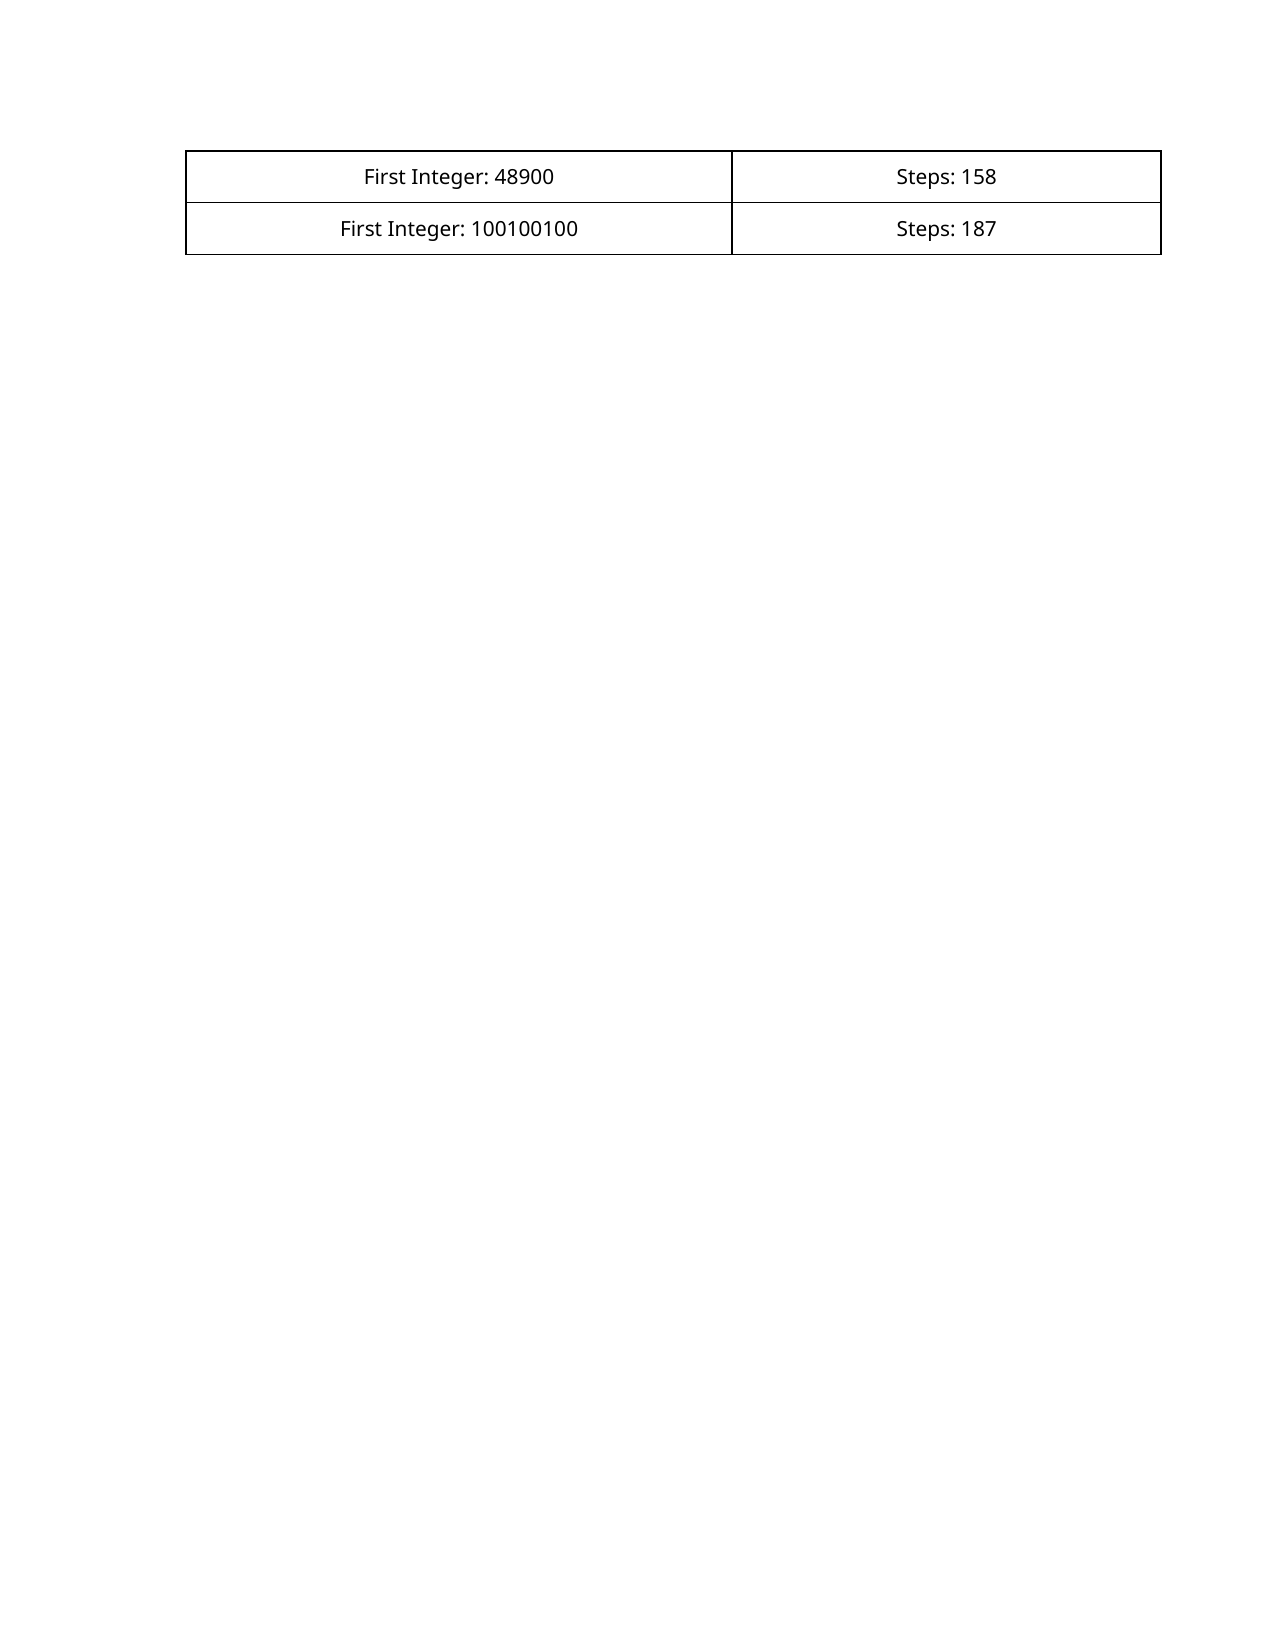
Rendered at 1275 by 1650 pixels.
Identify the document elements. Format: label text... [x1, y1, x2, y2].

table_cell Steps: 158 [733, 152, 1160, 202]
table_cell Steps: 187 [733, 203, 1160, 254]
table_cell First Integer: 48900 [187, 152, 731, 202]
table_cell First Integer: 100100100 [187, 203, 731, 254]
